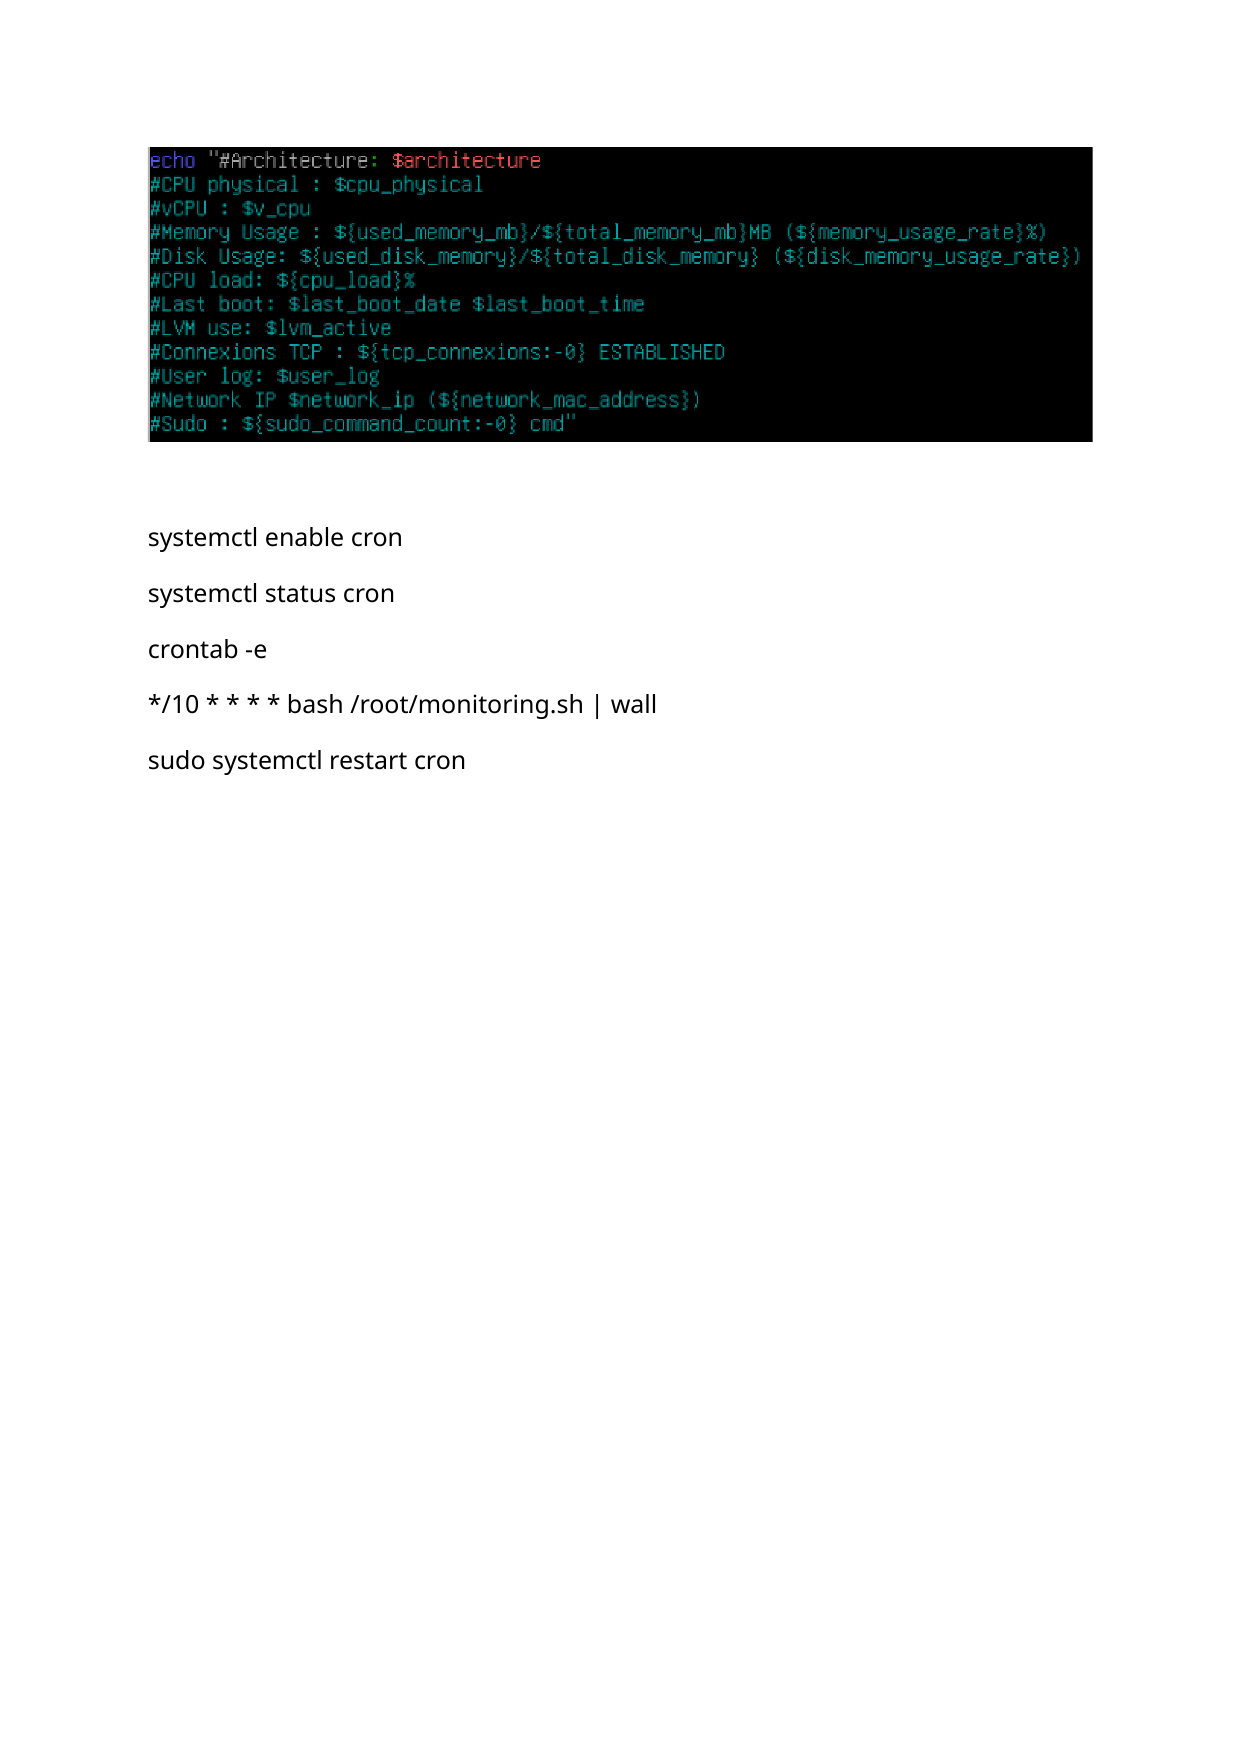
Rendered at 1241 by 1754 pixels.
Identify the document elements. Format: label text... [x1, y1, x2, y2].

text sudo systemctl restart cron [148, 743, 1093, 777]
text systemctl status cron [148, 576, 1093, 609]
text */10 * * * * bash /root/monitoring.sh | wall [148, 687, 1093, 721]
picture [147, 147, 1093, 442]
text systemctl enable cron [148, 520, 1093, 554]
text crontab -e [148, 631, 1093, 665]
